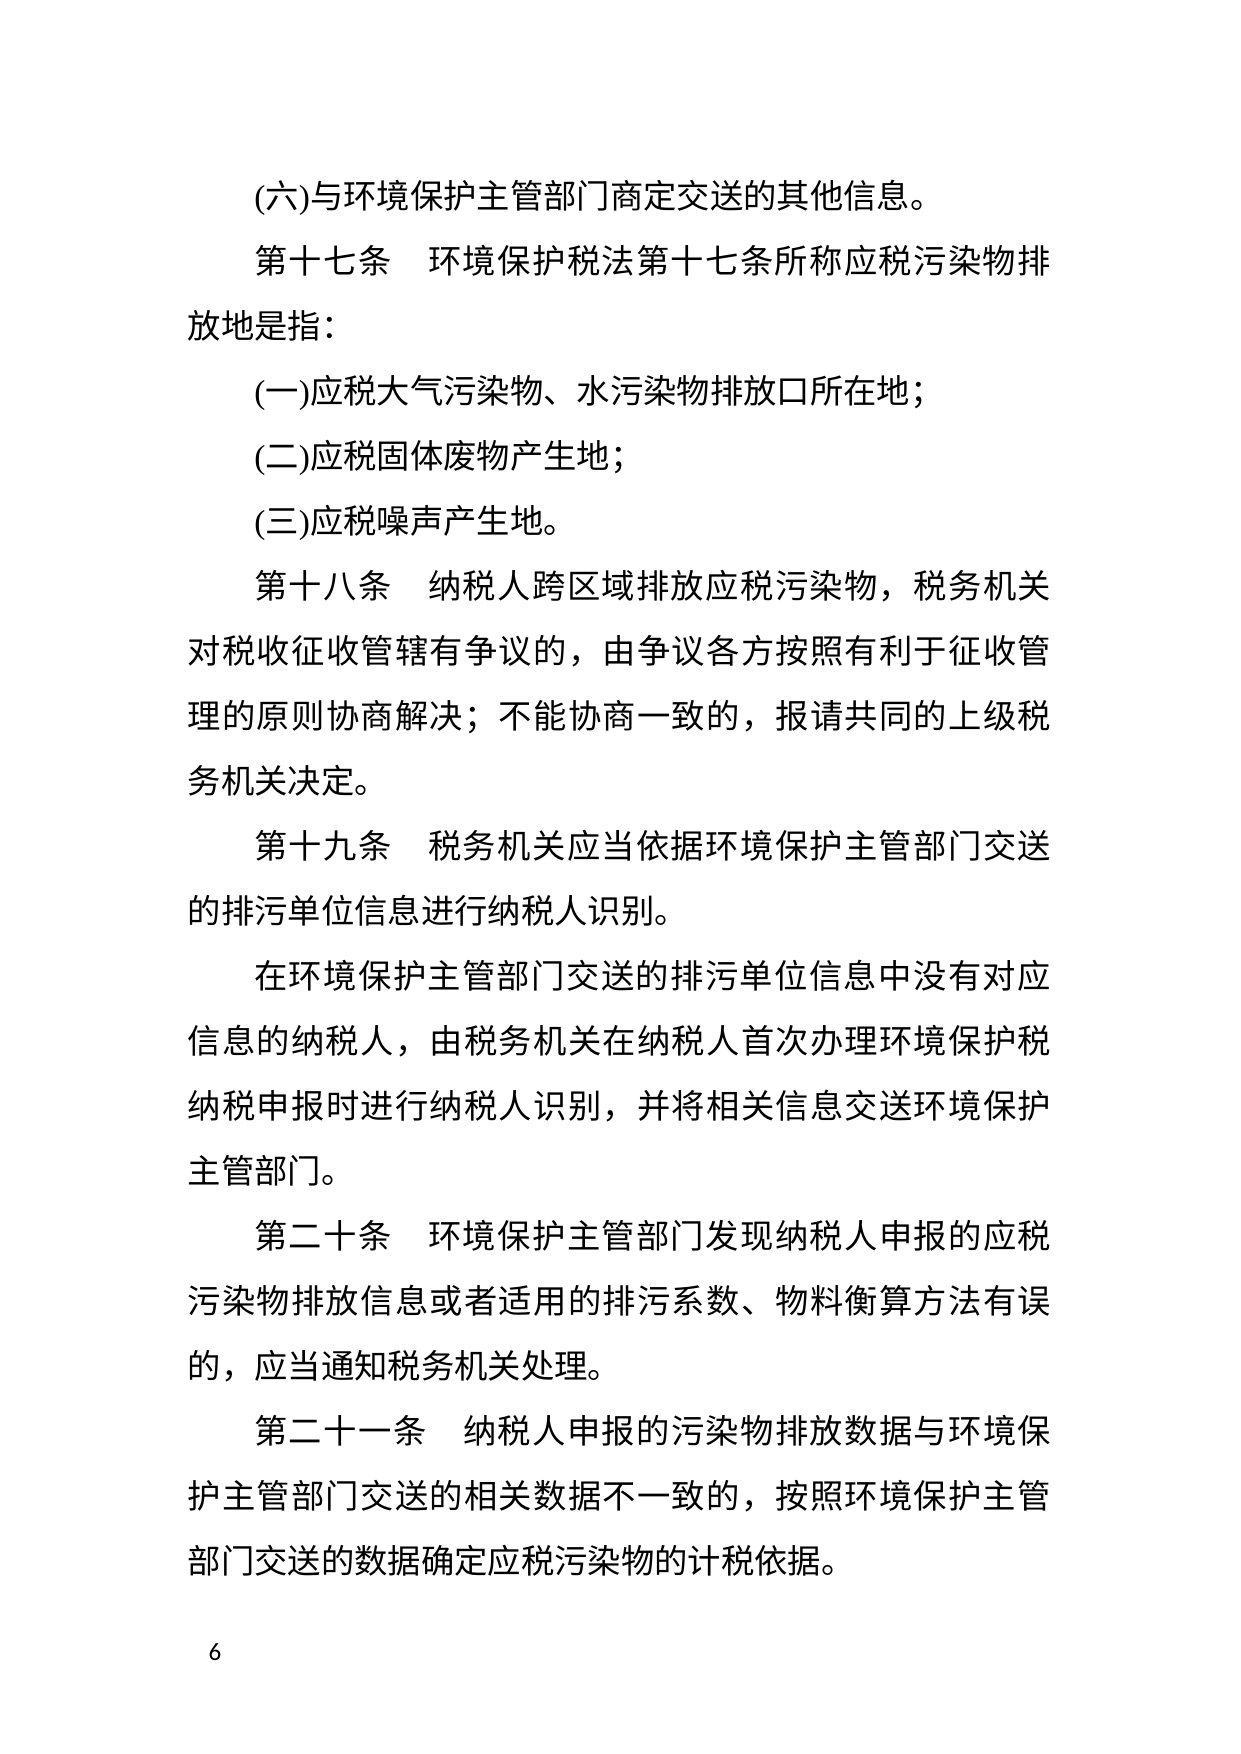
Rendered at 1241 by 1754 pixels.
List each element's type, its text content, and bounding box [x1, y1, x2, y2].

text (三)应税噪声产生地。 [187, 487, 1053, 552]
text (六)与环境保护主管部门商定交送的其他信息。 [187, 162, 1053, 227]
text 第十九条 税务机关应当依据环境保护主管部门交送的排污单位信息进行纳税人识别。 [187, 812, 1053, 942]
text (二)应税固体废物产生地； [187, 422, 1053, 487]
text 在环境保护主管部门交送的排污单位信息中没有对应信息的纳税人，由税务机关在纳税人首次办理环境保护税纳税申报时进行纳税人识别，并将相关信息交送环境保护主管部门。 [187, 942, 1053, 1202]
text 第二十一条 纳税人申报的污染物排放数据与环境保护主管部门交送的相关数据不一致的，按照环境保护主管部门交送的数据确定应税污染物的计税依据。 [187, 1397, 1053, 1592]
text 第二十条 环境保护主管部门发现纳税人申报的应税污染物排放信息或者适用的排污系数、物料衡算方法有误的，应当通知税务机关处理。 [187, 1202, 1053, 1397]
text (一)应税大气污染物、水污染物排放口所在地； [187, 357, 1053, 422]
text 第十七条 环境保护税法第十七条所称应税污染物排放地是指： [187, 227, 1053, 357]
text 第十八条 纳税人跨区域排放应税污染物，税务机关对税收征收管辖有争议的，由争议各方按照有利于征收管理的原则协商解决；不能协商一致的，报请共同的上级税务机关决定。 [187, 552, 1053, 812]
